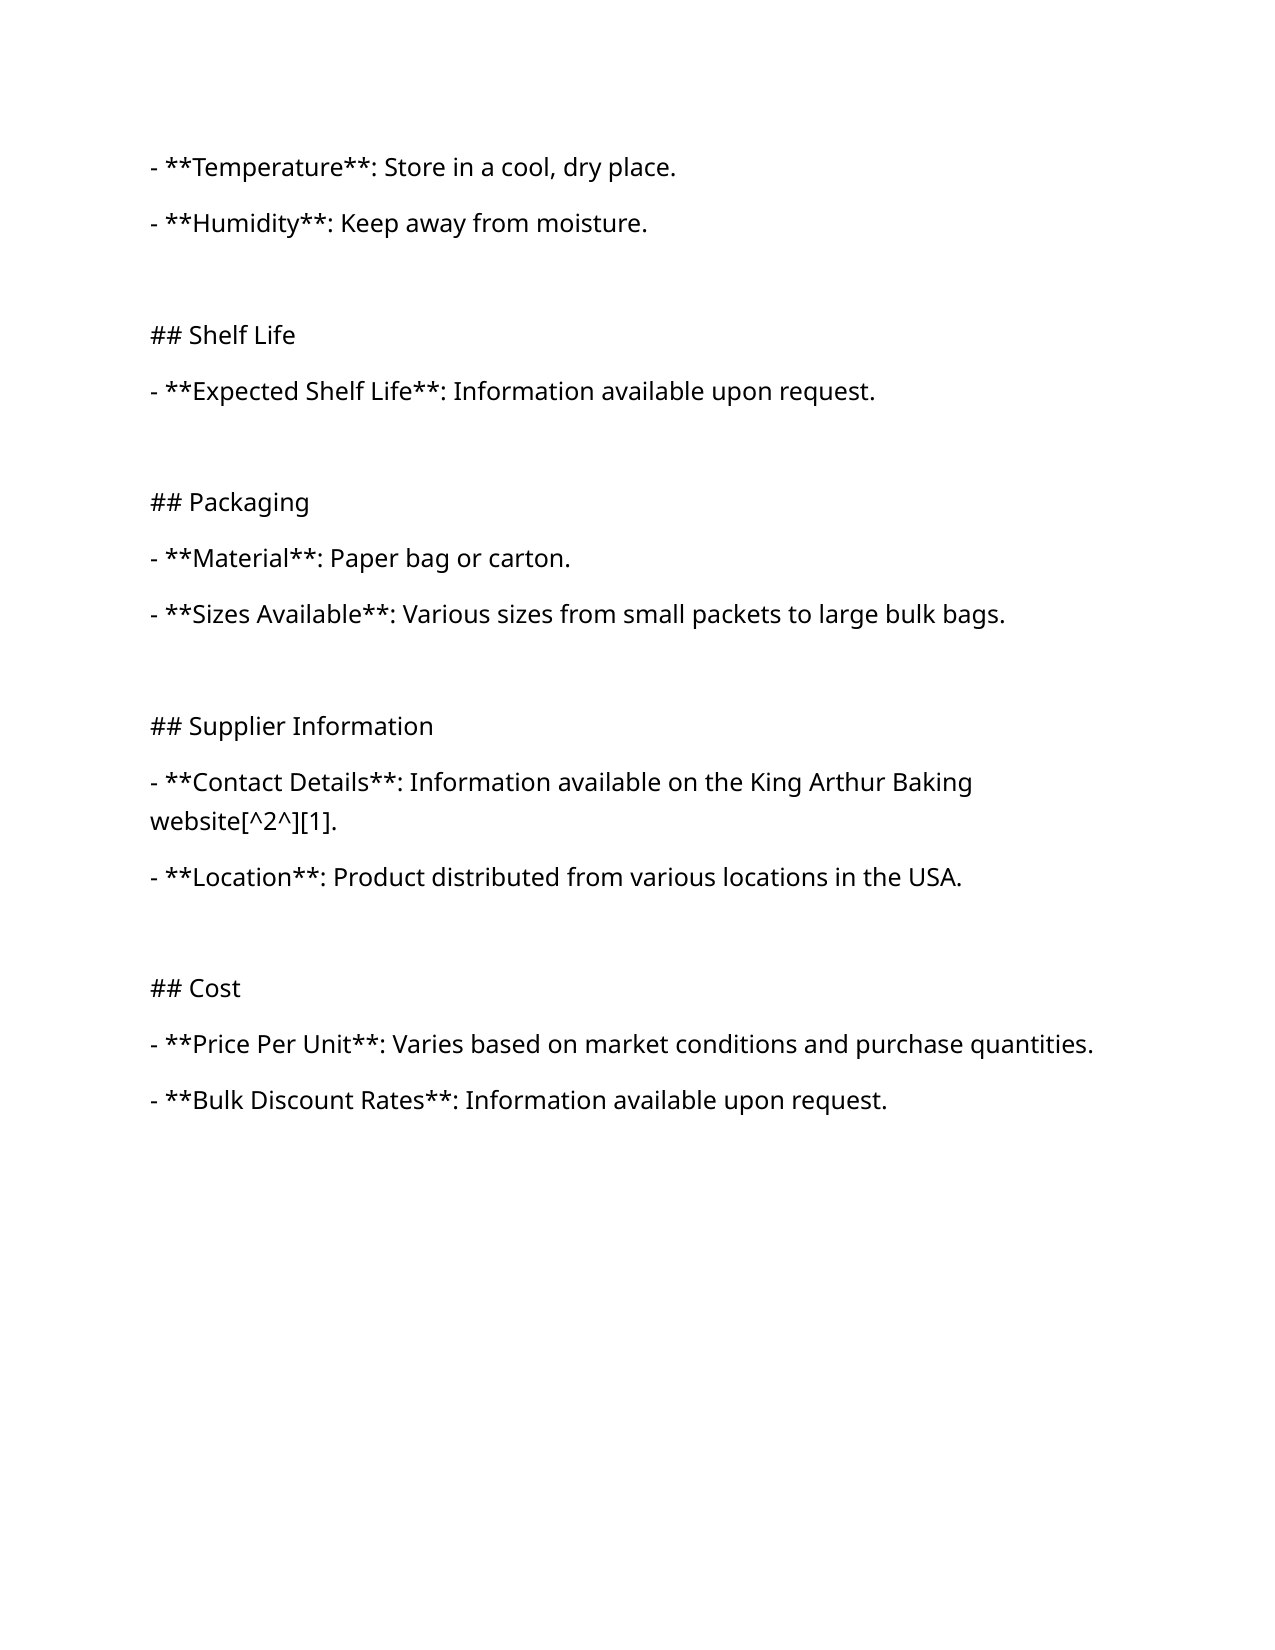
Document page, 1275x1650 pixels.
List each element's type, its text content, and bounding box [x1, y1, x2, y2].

text - **Price Per Unit**: Varies based on market conditions and purchase quantities. [150, 1027, 1125, 1061]
text ## Cost [150, 971, 1125, 1005]
text ## Supplier Information [150, 708, 1125, 742]
text - **Bulk Discount Rates**: Information available upon request. [150, 1082, 1125, 1117]
text ## Packaging [150, 485, 1125, 519]
text - **Material**: Paper bag or carton. [150, 541, 1125, 575]
text - **Expected Shelf Life**: Information available upon request. [150, 373, 1125, 407]
text - **Sizes Available**: Various sizes from small packets to large bulk bags. [150, 597, 1125, 631]
text - **Location**: Product distributed from various locations in the USA. [150, 859, 1125, 893]
text - **Humidity**: Keep away from moisture. [150, 206, 1125, 240]
text ## Shelf Life [150, 317, 1125, 352]
text - **Temperature**: Store in a cool, dry place. [150, 150, 1125, 184]
text - **Contact Details**: Information available on the King Arthur Baking website[^2^][1]. [150, 764, 1125, 837]
